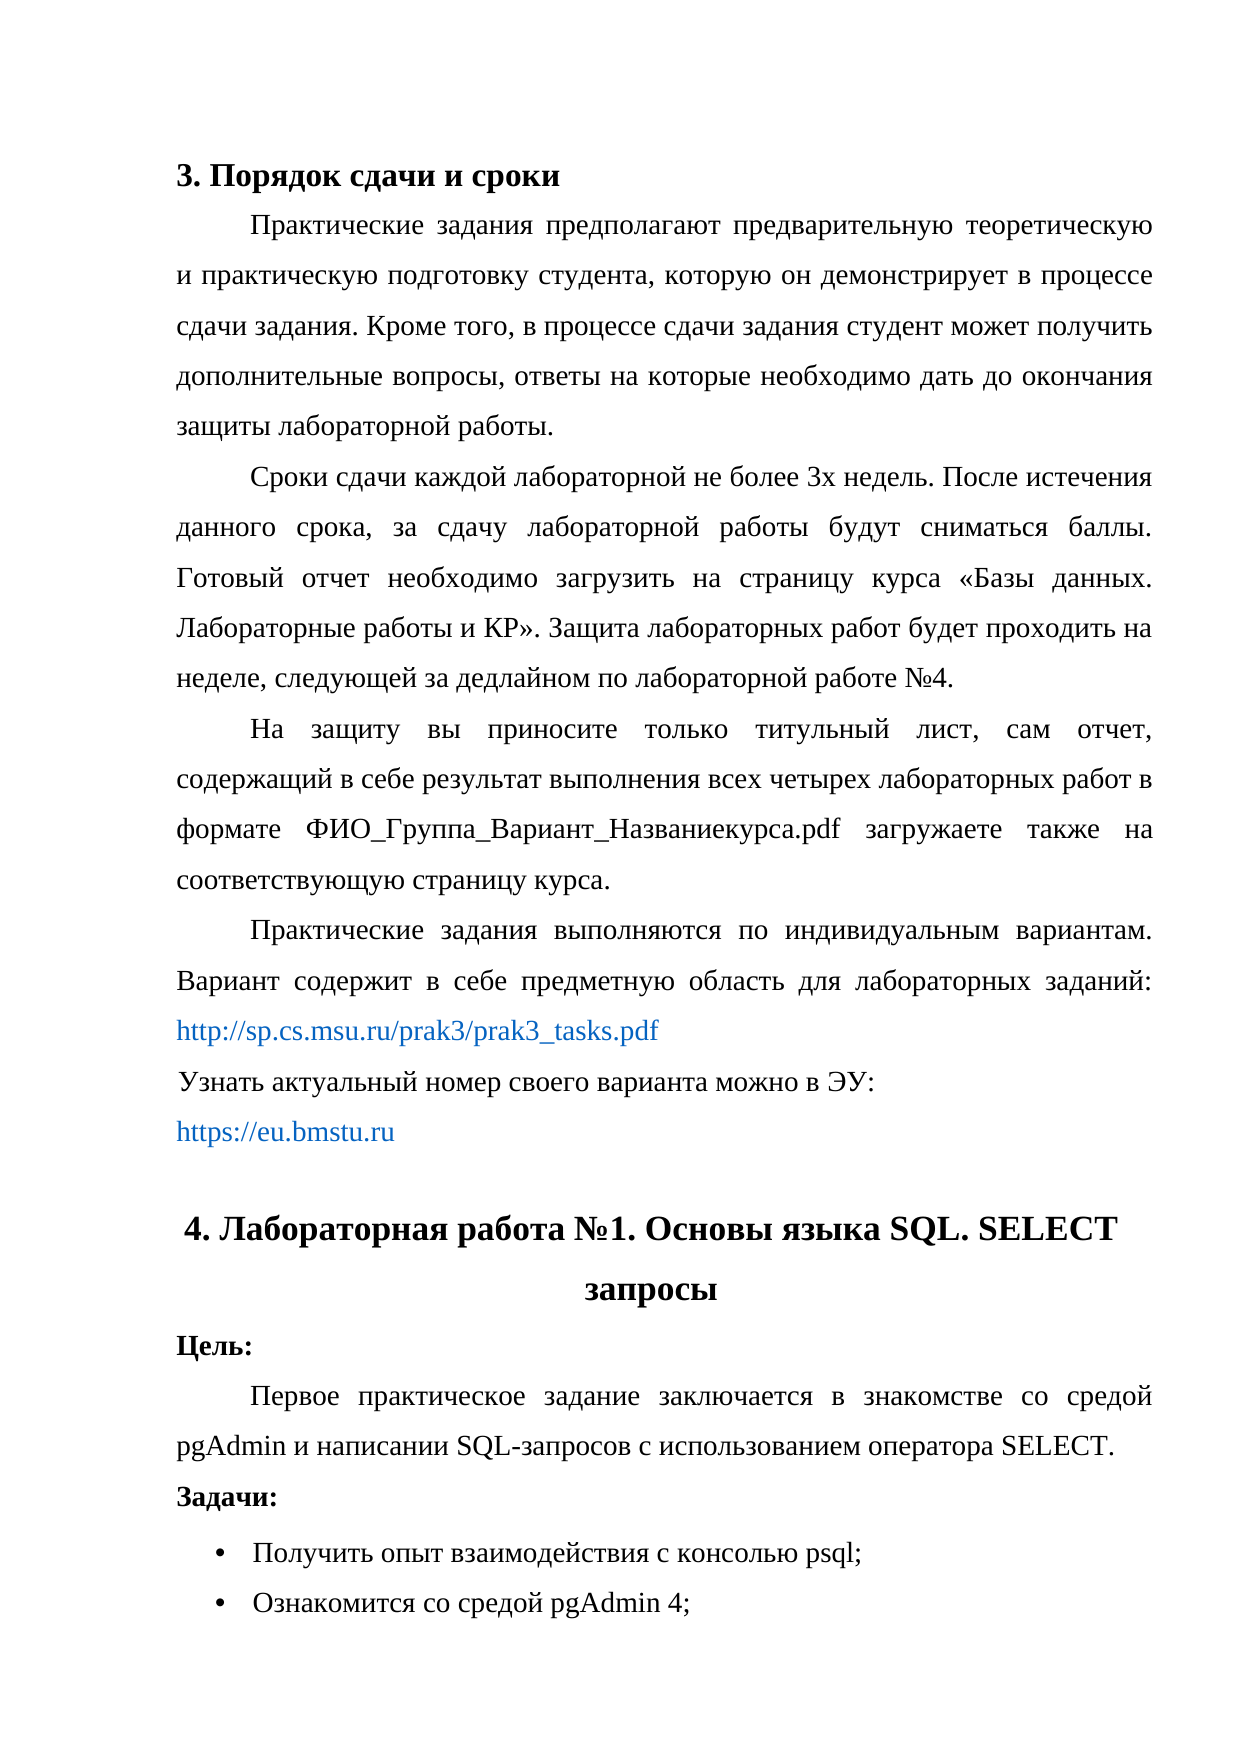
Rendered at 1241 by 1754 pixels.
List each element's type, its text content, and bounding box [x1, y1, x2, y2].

list Получить опыт взаимодействия с консолью psql; [215, 1535, 1153, 1568]
text Практические задания предполагают предварительную теоретическую и практическую подготовку студента, которую он демонстрирует в процессе сдачи задания. Кроме того, в процессе сдачи задания студент может получить дополнительные вопросы, ответы на которые необходимо дать до окончания защиты лабораторной работы. [176, 207, 1153, 442]
text Задачи: [176, 1479, 1166, 1512]
text Первое практическое задание заключается в знакомстве со средой pgAdmin и написании SQL-запросов с использованием оператора SELECT. [176, 1378, 1153, 1462]
text https://eu.bmstu.ru [176, 1114, 1153, 1148]
subtitle 3. Порядок сдачи и сроки [176, 155, 1124, 193]
text Узнать актуальный номер своего варианта можно в ЭУ: [177, 1064, 1166, 1097]
list Ознакомится со средой pgAdmin 4; [215, 1585, 1153, 1619]
text Практические задания выполняются по индивидуальным вариантам. Вариант содержит в себе предметную область для лабораторных заданий: http://sp.cs.msu.ru/prak3/prak3_tasks.pdf [176, 912, 1153, 1047]
text Цель: [176, 1328, 1166, 1361]
text На защиту вы приносите только титульный лист, сам отчет, содержащий в себе результат выполнения всех четырех лабораторных работ в формате ФИО_Группа_Вариант_Названиекурса.pdf загружаете также на соответствующую страницу курса. [176, 711, 1153, 895]
subtitle 4. Лабораторная работа №1. Основы языка SQL. SELECT запросы [177, 1207, 1124, 1308]
text Сроки сдачи каждой лабораторной не более 3х недель. После истечения данного срока, за сдачу лабораторной работы будут сниматься баллы. Готовый отчет необходимо загрузить на страницу курса «Базы данных. Лабораторные работы и КР». Защита лабораторных работ будет проходить на неделе, следующей за дедлайном по лабораторной работе №4. [176, 459, 1153, 694]
